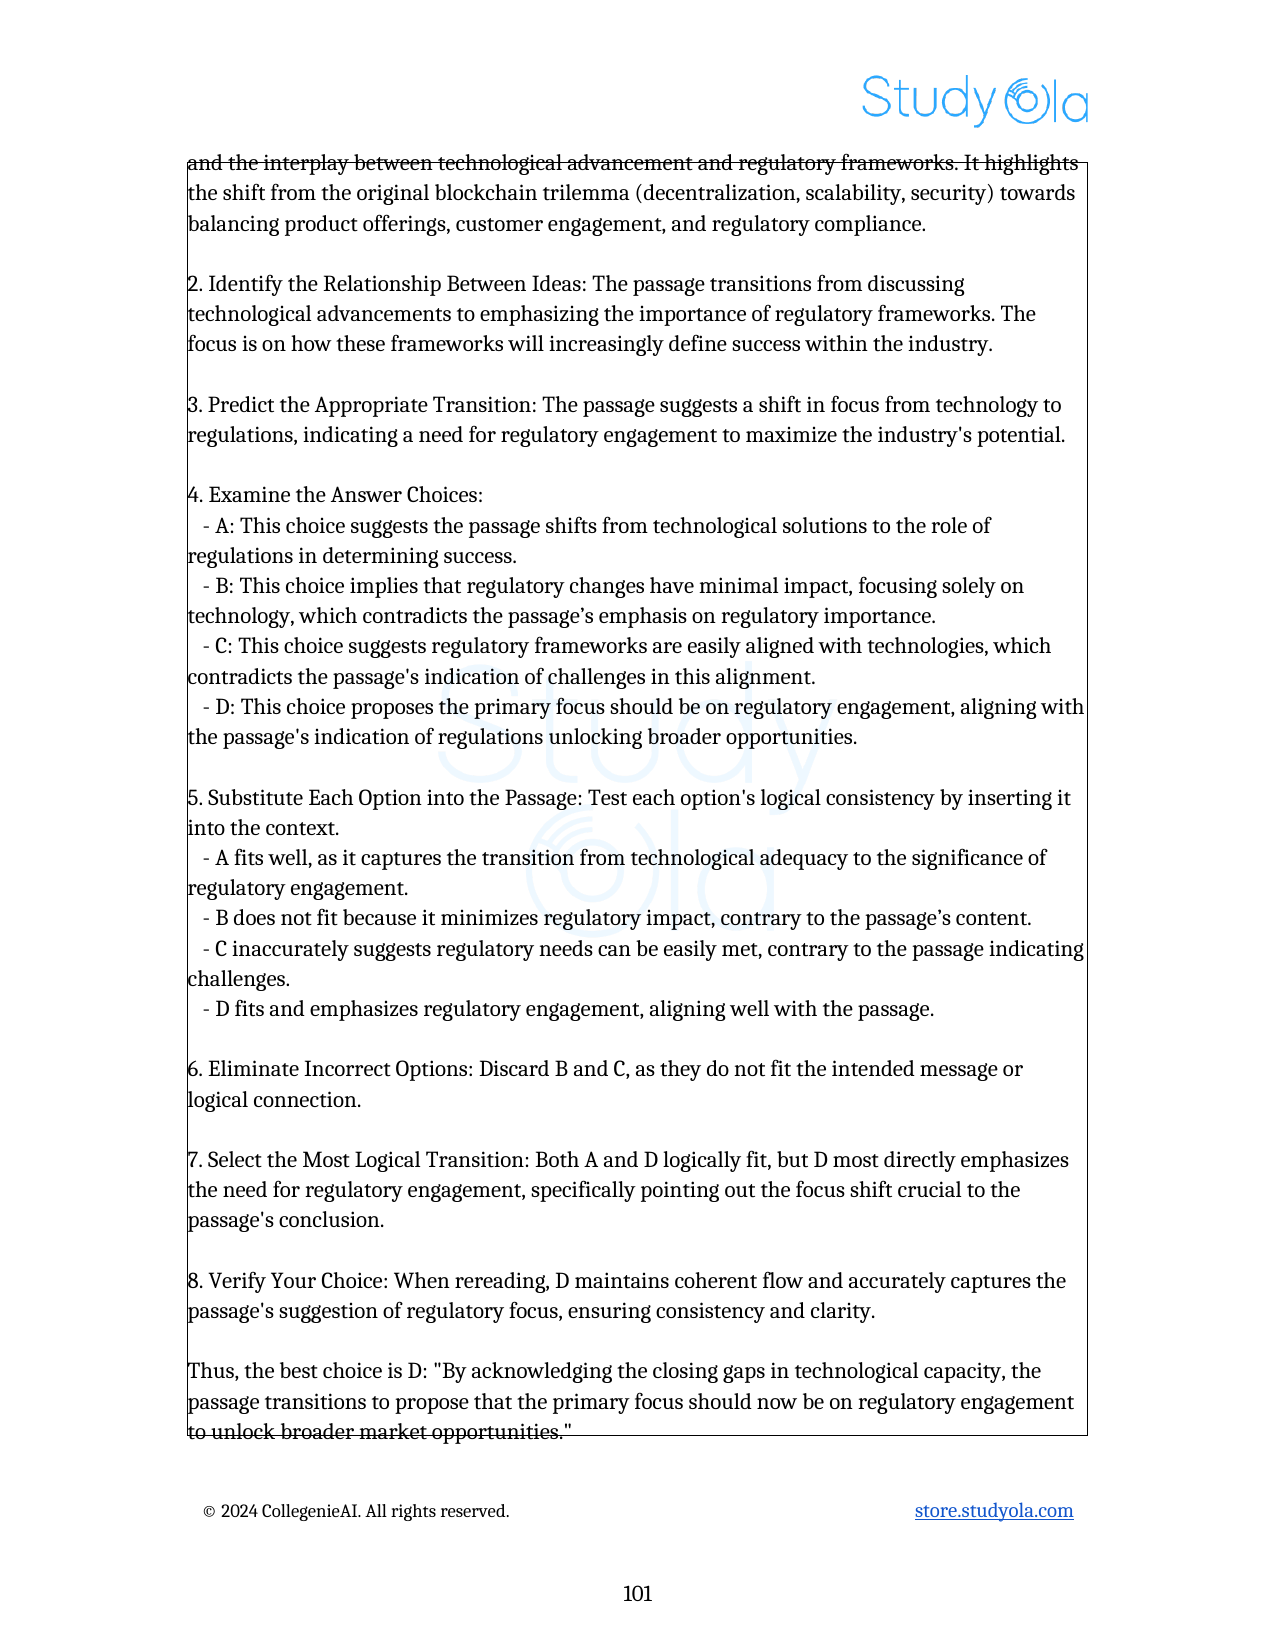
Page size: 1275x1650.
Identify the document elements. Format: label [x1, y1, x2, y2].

text [187, 150, 1087, 1445]
picture [862, 75, 1088, 128]
